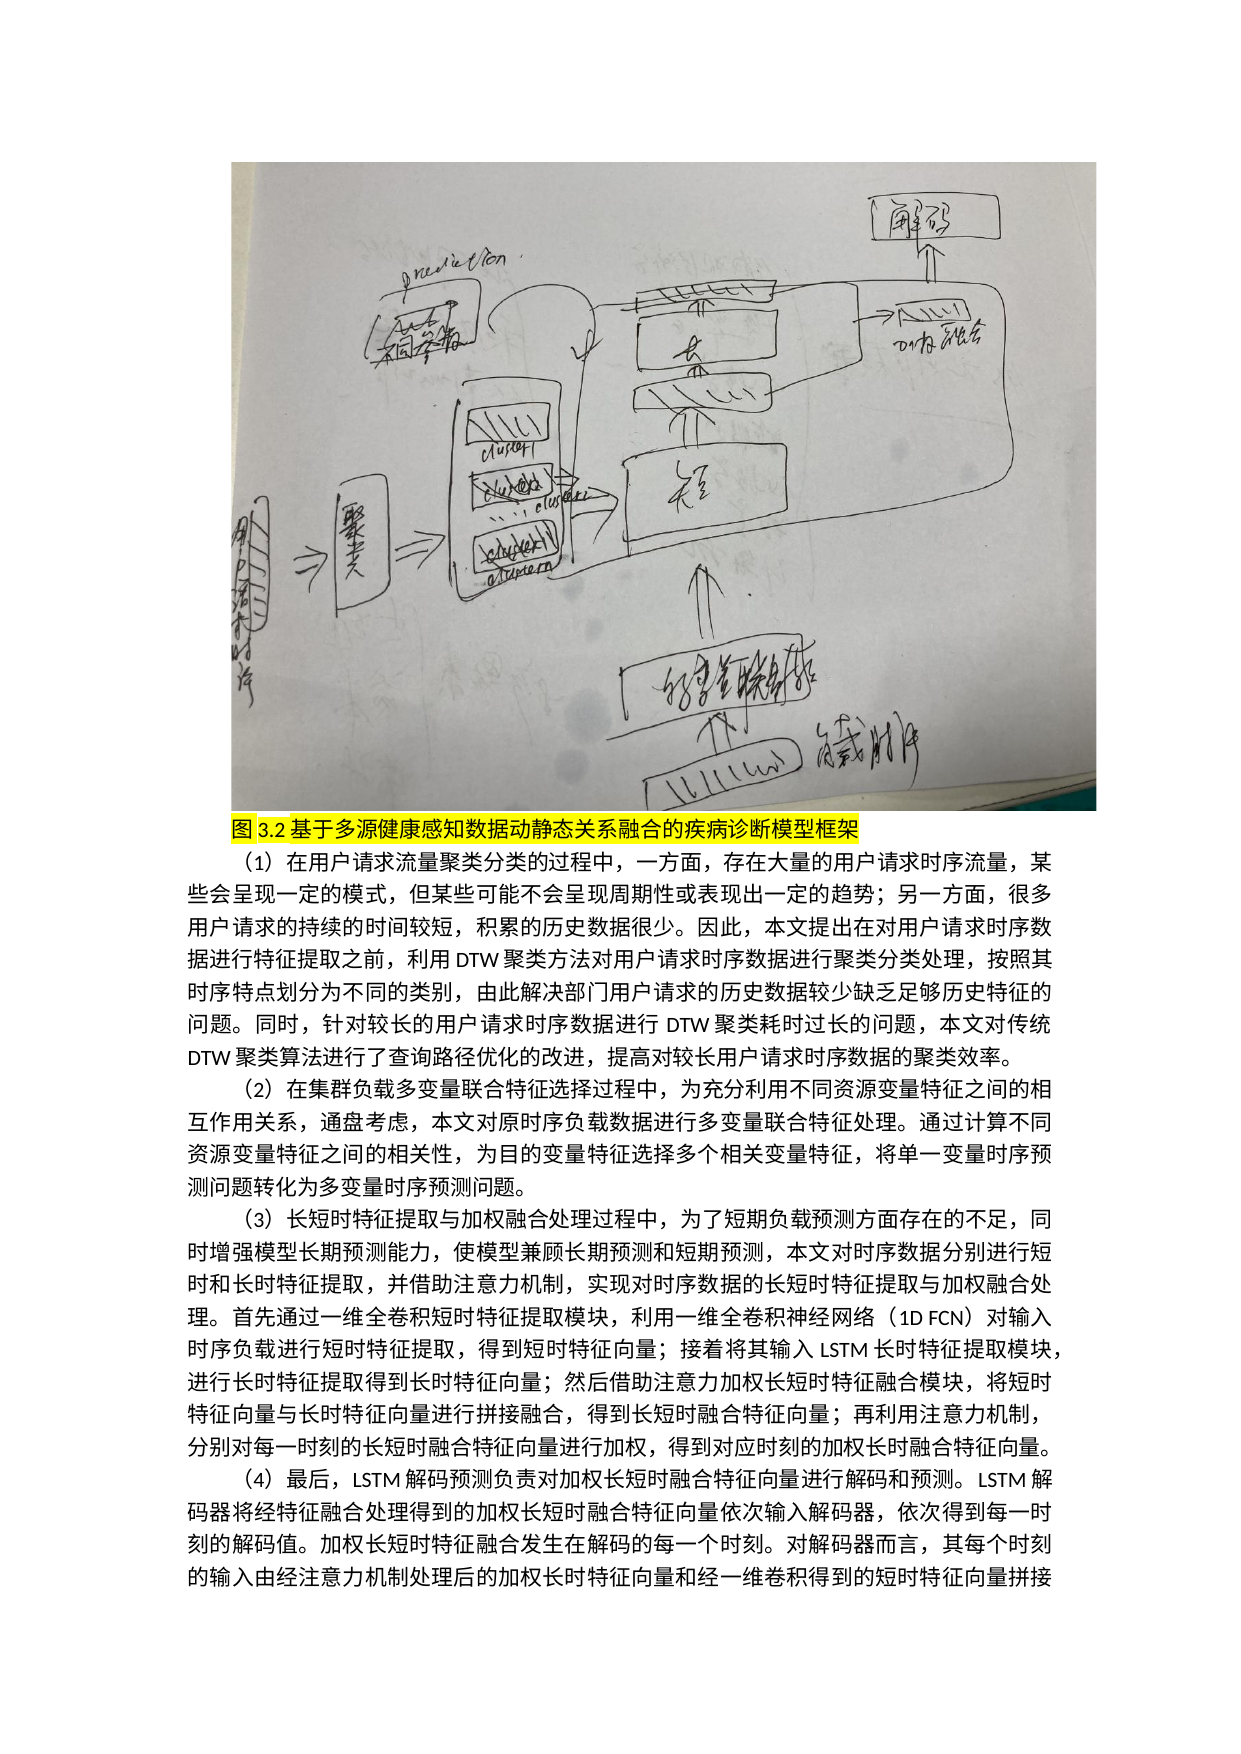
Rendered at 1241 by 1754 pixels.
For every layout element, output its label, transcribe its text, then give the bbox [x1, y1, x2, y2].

list 长短时特征提取与加权融合处理过程中，为了短期负载预测方面存在的不足，同时增强模型长期预测能力，使模型兼顾长期预测和短期预测，本文对时序数据分别进行短时和长时特征提取，并借助注意力机制，实现对时序数据的长短时特征提取与加权融合处理。首先通过一维全卷积短时特征提取模块，利用一维全卷积神经网络（1D FCN）对输入时序负载进行短时特征提取，得到短时特征向量；接着将其输入LSTM长时特征提取模块，进行长时特征提取得到长时特征向量；然后借助注意力加权长短时特征融合模块，将短时特征向量与长时特征向量进行拼接融合，得到长短时融合特征向量；再利用注意力机制，分别对每一时刻的长短时融合特征向量进行加权，得到对应时刻的加权长时融合特征向量。 [187, 1202, 1053, 1462]
list 在集群负载多变量联合特征选择过程中，为充分利用不同资源变量特征之间的相互作用关系，通盘考虑，本文对原时序负载数据进行多变量联合特征处理。通过计算不同资源变量特征之间的相关性，为目的变量特征选择多个相关变量特征，将单一变量时序预测问题转化为多变量时序预测问题。 [187, 1072, 1053, 1202]
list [187, 1462, 1053, 1592]
text 图3.2 基于多源健康感知数据动静态关系融合的疾病诊断模型框架 [187, 812, 1053, 844]
list 在用户请求流量聚类分类的过程中，一方面，存在大量的用户请求时序流量，某些会呈现一定的模式，但某些可能不会呈现周期性或表现出一定的趋势；另一方面，很多用户请求的持续的时间较短，积累的历史数据很少。因此，本文提出在对用户请求时序数据进行特征提取之前，利用DTW聚类方法对用户请求时序数据进行聚类分类处理，按照其时序特点划分为不同的类别，由此解决部门用户请求的历史数据较少缺乏足够历史特征的问题。同时，针对较长的用户请求时序数据进行DTW聚类耗时过长的问题，本文对传统DTW聚类算法进行了查询路径优化的改进，提高对较长用户请求时序数据的聚类效率。 [187, 844, 1053, 1072]
picture [231, 162, 1097, 811]
